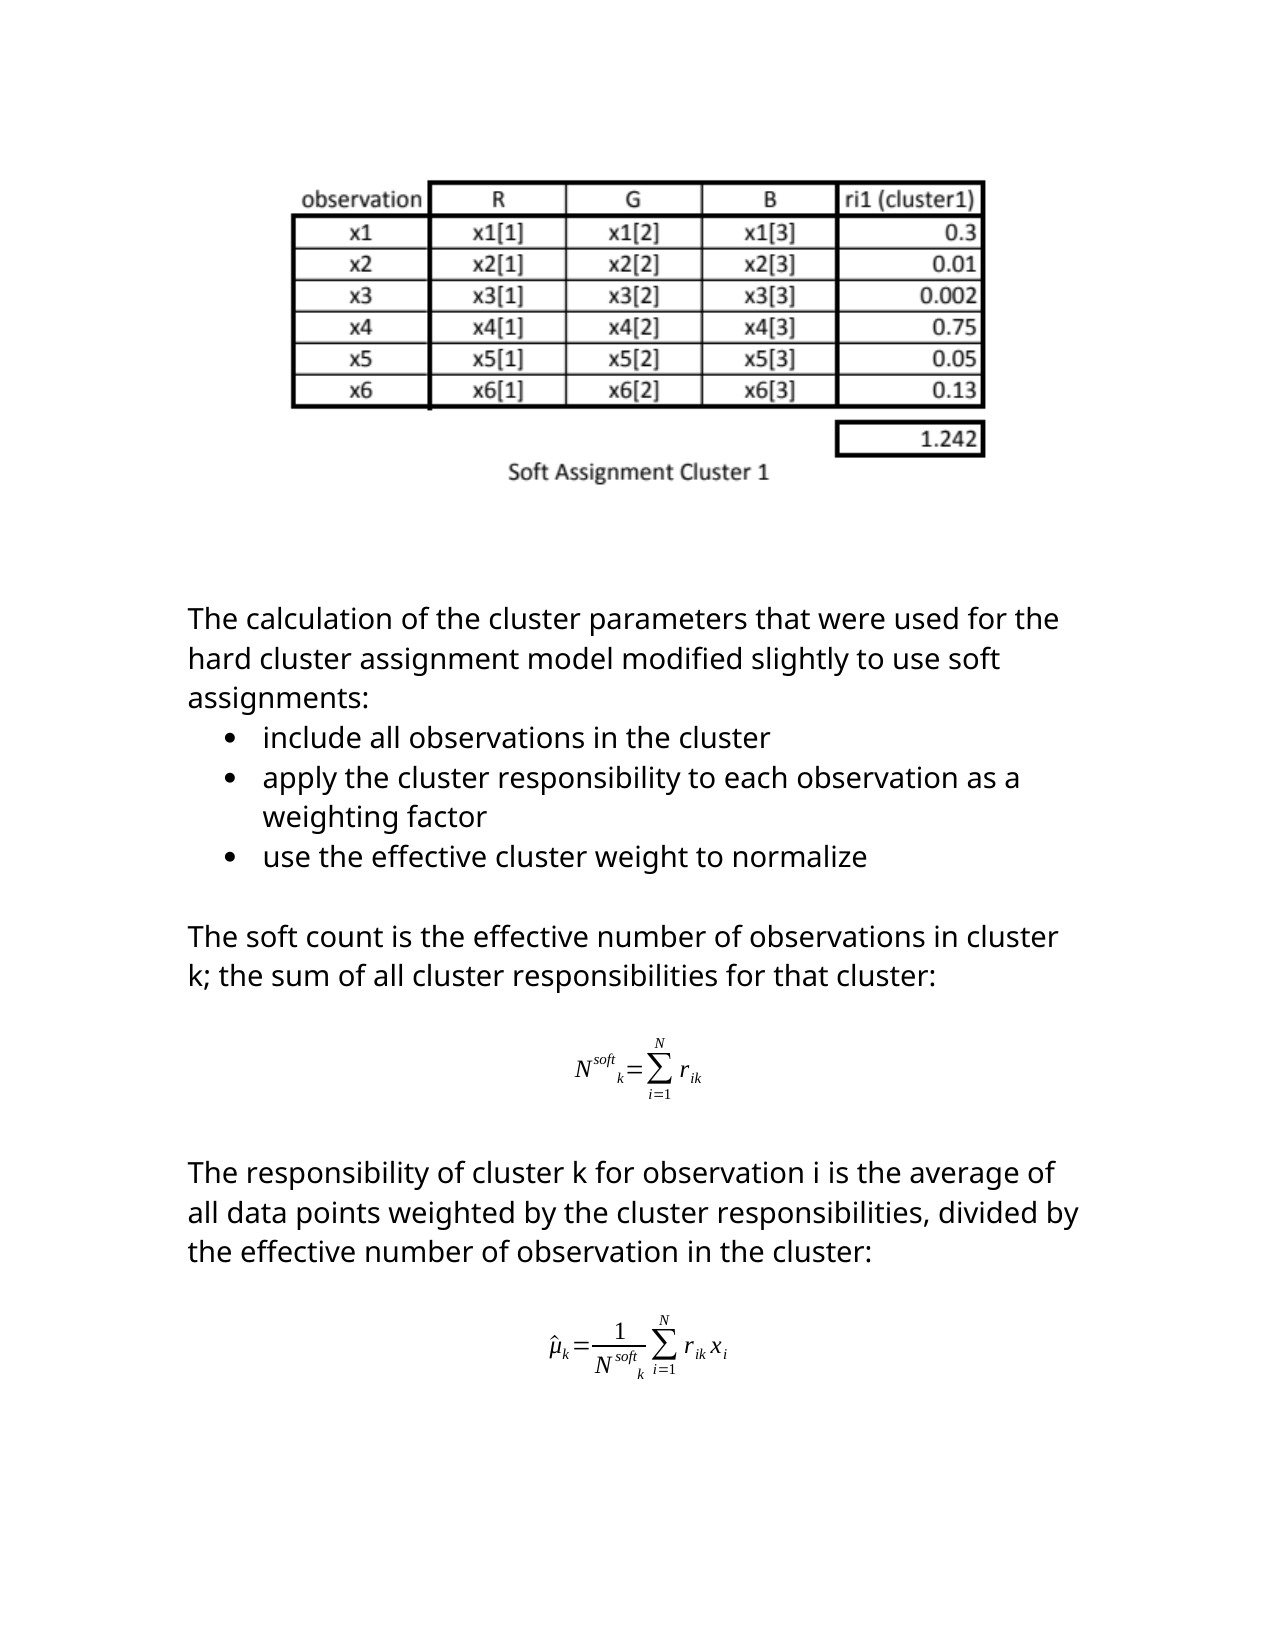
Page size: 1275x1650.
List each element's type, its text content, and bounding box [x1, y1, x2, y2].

text The responsibility of cluster k for observation i is the average of all data points weighted by the cluster responsibilities, divided by the effective number of observation in the cluster: [187, 1152, 1087, 1271]
list apply the cluster responsibility to each observation as a weighting factor [225, 757, 1087, 836]
text The soft count is the effective number of observations in cluster k; the sum of all cluster responsibilities for that cluster: [187, 916, 1087, 995]
text The calculation of the cluster parameters that were used for the hard cluster assignment model modified slightly to use soft assignments: [187, 598, 1087, 717]
list use the effective cluster weight to normalize [225, 836, 1087, 876]
list include all observations in the cluster [225, 717, 1087, 757]
